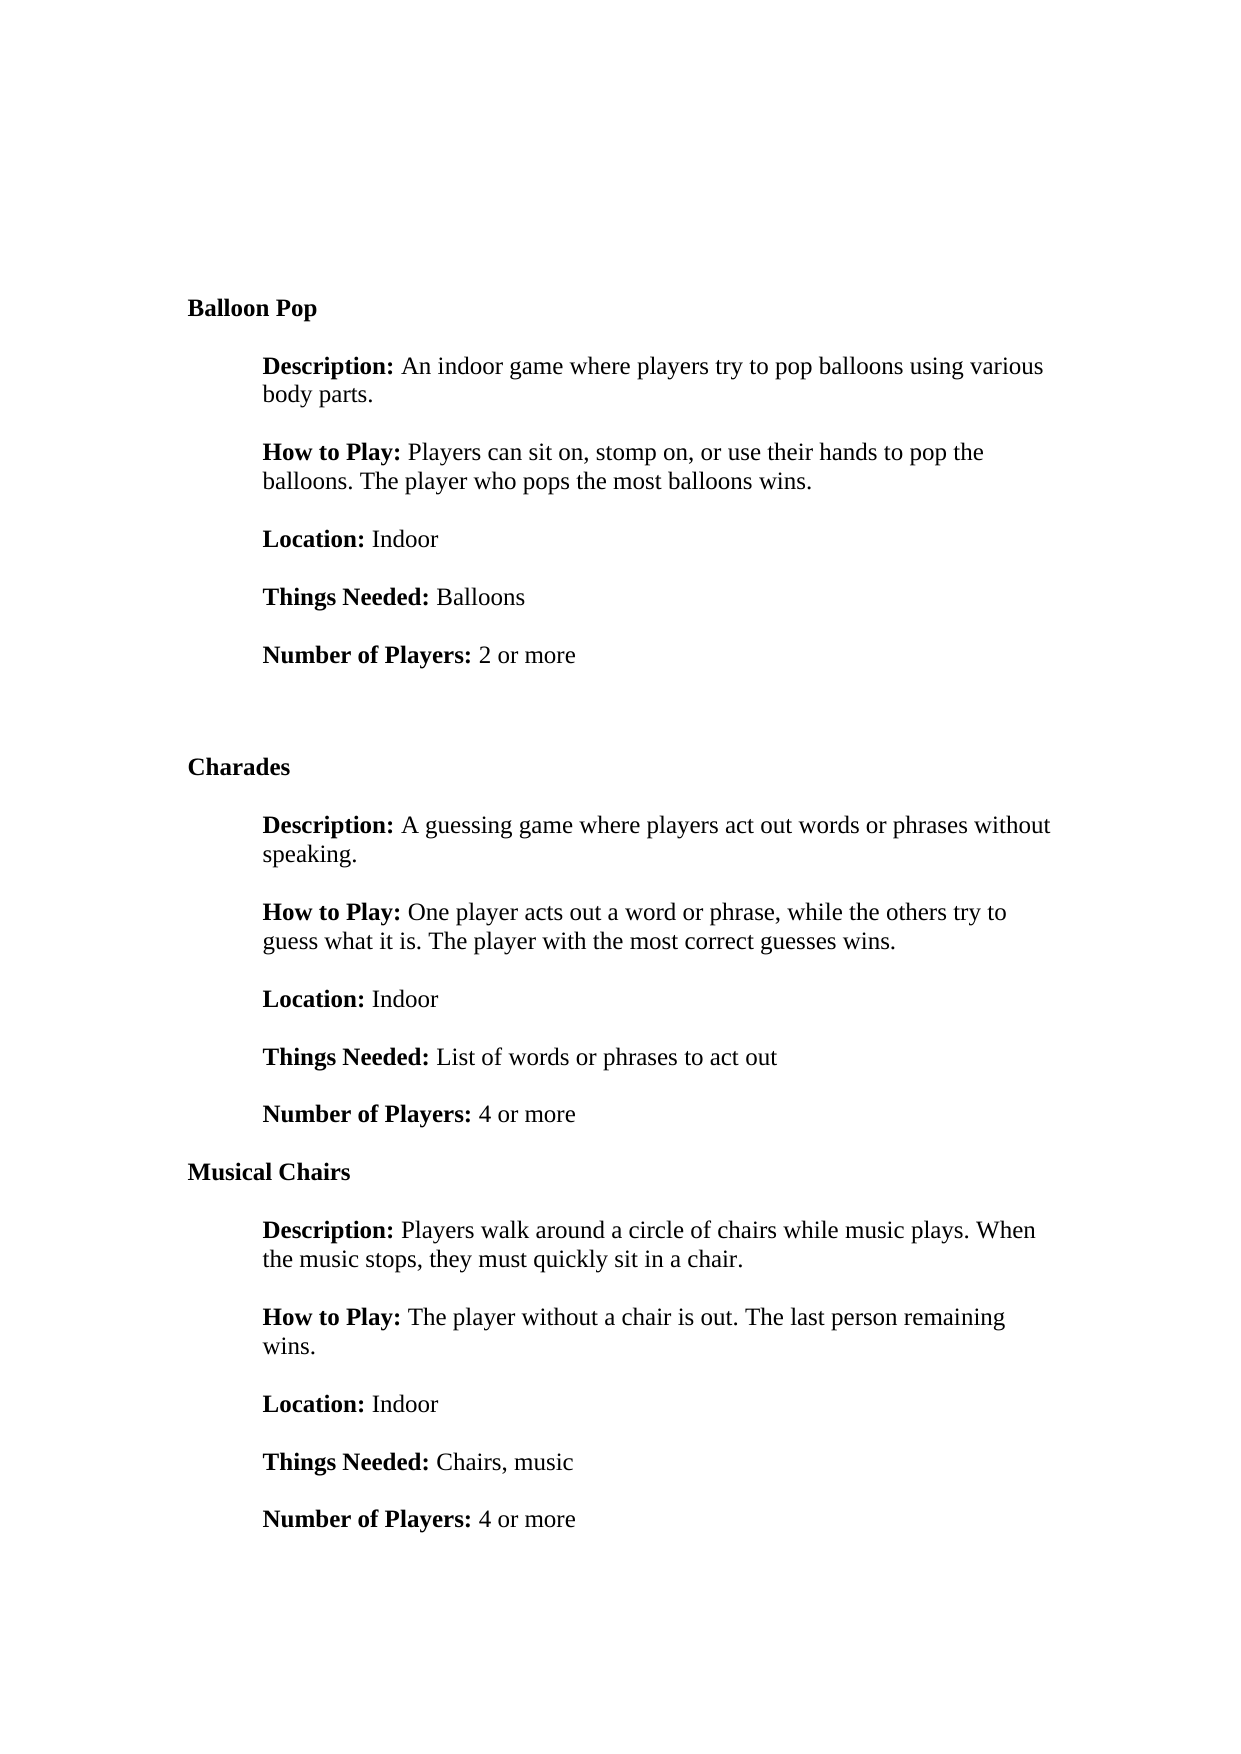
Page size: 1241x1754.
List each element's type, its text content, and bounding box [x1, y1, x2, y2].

text Things Needed: List of words or phrases to act out [262, 1042, 1053, 1070]
text How to Play: Players can sit on, stomp on, or use their hands to pop the balloons. The player who pops the most balloons wins. [262, 437, 1053, 495]
text Charades [187, 752, 1053, 781]
text Description: A guessing game where players act out words or phrases without speaking. [262, 810, 1053, 868]
text How to Play: The player without a chair is out. The last person remaining wins. [262, 1302, 1053, 1359]
text Description: An indoor game where players try to pop balloons using various body parts. [262, 351, 1053, 408]
text Balloon Pop [187, 293, 1053, 322]
text Number of Players: 4 or more [262, 1099, 1053, 1128]
text Number of Players: 4 or more [262, 1504, 1053, 1533]
text Location: Indoor [262, 524, 1053, 553]
text Things Needed: Chairs, music [262, 1447, 1053, 1475]
text Musical Chairs [187, 1157, 1053, 1186]
text Location: Indoor [262, 1389, 1053, 1417]
text How to Play: One player acts out a word or phrase, while the others try to guess what it is. The player with the most correct guesses wins. [262, 897, 1053, 954]
text Number of Players: 2 or more [262, 640, 1053, 669]
text Description: Players walk around a circle of chairs while music plays. When the music stops, they must quickly sit in a chair. [262, 1215, 1053, 1273]
text Things Needed: Balloons [262, 582, 1053, 611]
text Location: Indoor [262, 984, 1053, 1012]
